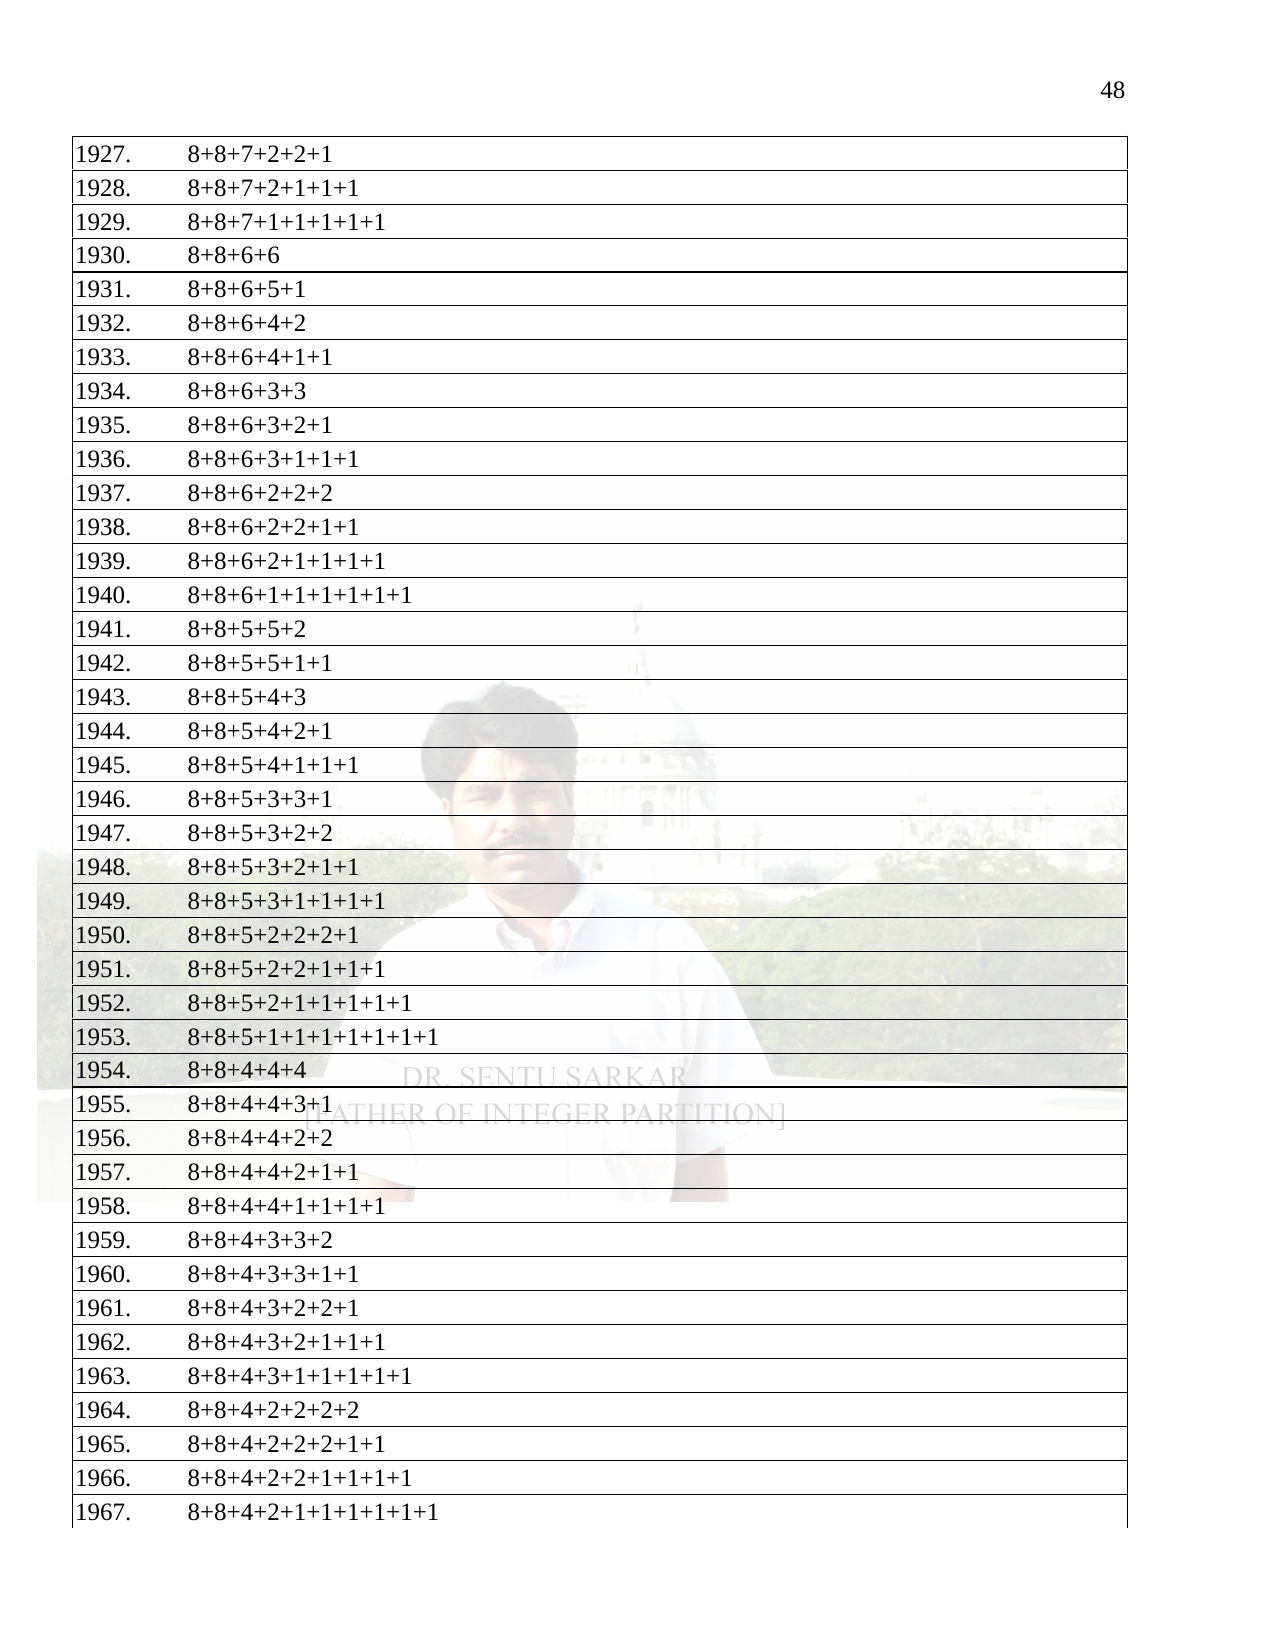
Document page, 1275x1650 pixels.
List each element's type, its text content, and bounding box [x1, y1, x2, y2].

list 8+8+5+1+1+1+1+1+1+1 [73, 1020, 1127, 1052]
list 8+8+6+5+1 [73, 273, 1127, 305]
list 8+8+5+4+3 [73, 680, 1127, 713]
list 8+8+5+5+2 [73, 612, 1127, 645]
list 8+8+4+4+2+1+1 [73, 1155, 1127, 1188]
list 8+8+6+3+2+1 [73, 408, 1127, 441]
list 8+8+7+2+1+1+1 [73, 171, 1127, 203]
list 8+8+5+3+2+1+1 [73, 850, 1127, 883]
list 8+8+4+3+3+2 [73, 1223, 1127, 1256]
list 8+8+5+4+1+1+1 [73, 748, 1127, 781]
list 8+8+6+4+2 [73, 306, 1127, 339]
list 8+8+4+4+1+1+1+1 [73, 1189, 1127, 1222]
list 8+8+4+3+1+1+1+1+1 [73, 1359, 1127, 1392]
list 8+8+7+2+2+1 [73, 137, 1127, 169]
list 8+8+5+2+2+2+1 [73, 918, 1127, 951]
list 8+8+6+3+3 [73, 374, 1127, 407]
list 8+8+6+1+1+1+1+1+1 [73, 578, 1127, 611]
list 8+8+6+3+1+1+1 [73, 442, 1127, 475]
list 8+8+4+3+2+1+1+1 [73, 1325, 1127, 1358]
list 8+8+5+3+3+1 [73, 782, 1127, 815]
list 8+8+5+4+2+1 [73, 714, 1127, 747]
list 8+8+4+4+3+1 [73, 1088, 1127, 1120]
list 8+8+6+2+1+1+1+1 [73, 544, 1127, 577]
list 8+8+6+2+2+2 [73, 476, 1127, 509]
list 8+8+4+3+2+2+1 [73, 1291, 1127, 1324]
list 8+8+7+1+1+1+1+1 [73, 205, 1127, 237]
list 8+8+4+2+1+1+1+1+1+1 [73, 1495, 1127, 1528]
list 8+8+6+6 [73, 239, 1127, 271]
list 8+8+5+3+2+2 [73, 816, 1127, 849]
list 8+8+4+4+2+2 [73, 1121, 1127, 1154]
list 8+8+5+3+1+1+1+1 [73, 884, 1127, 917]
list 8+8+4+3+3+1+1 [73, 1257, 1127, 1290]
list 8+8+4+4+4 [73, 1054, 1127, 1086]
list 8+8+6+4+1+1 [73, 340, 1127, 373]
list 8+8+4+2+2+2+1+1 [73, 1427, 1127, 1460]
list 8+8+4+2+2+2+2 [73, 1393, 1127, 1426]
list 8+8+4+2+2+1+1+1+1 [73, 1461, 1127, 1494]
list 8+8+5+2+2+1+1+1 [73, 952, 1127, 984]
list 8+8+6+2+2+1+1 [73, 510, 1127, 543]
list 8+8+5+2+1+1+1+1+1 [73, 986, 1127, 1018]
list 8+8+5+5+1+1 [73, 646, 1127, 679]
